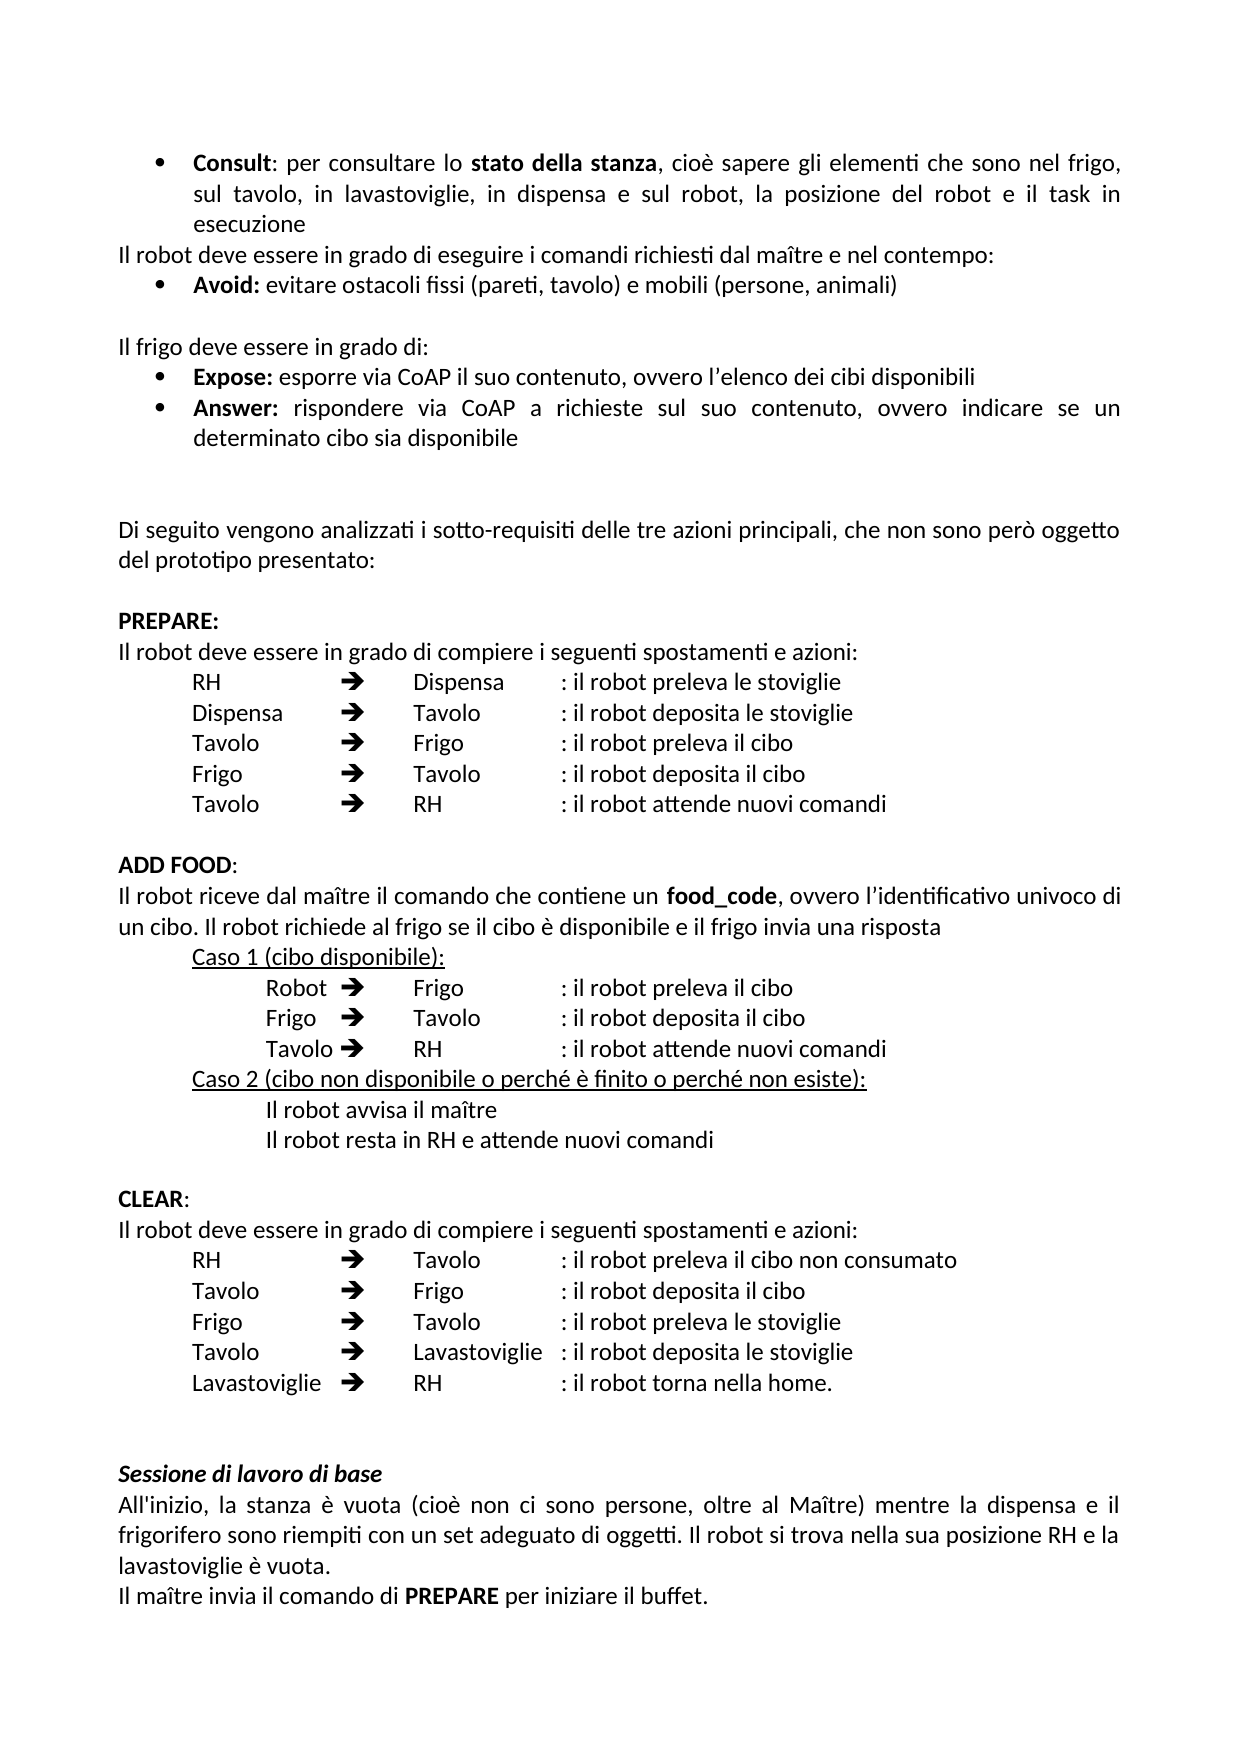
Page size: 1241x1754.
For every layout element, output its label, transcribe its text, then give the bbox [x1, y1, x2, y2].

text Dispensa Tavolo : il robot deposita le stoviglie [118, 697, 1122, 727]
text RH Dispensa : il robot preleva le stoviglie [118, 666, 1122, 697]
text Caso 1 (cibo disponibile): [118, 941, 1122, 972]
text RH Tavolo : il robot preleva il cibo non consumato [118, 1244, 1122, 1275]
text Tavolo RH : il robot attende nuovi comandi [118, 1033, 1122, 1063]
text Tavolo Frigo : il robot preleva il cibo [118, 727, 1122, 758]
text Tavolo Lavastoviglie : il robot deposita le stoviglie [118, 1336, 1122, 1367]
list Answer: rispondere via CoAP a richieste sul suo contenuto, ovvero indicare se un determinato cibo sia disponibile [156, 392, 1122, 453]
text Di seguito vengono analizzati i sotto-requisiti delle tre azioni principali, che non sono però oggetto del prototipo presentato: [118, 514, 1122, 575]
text Sessione di lavoro di base [118, 1458, 1122, 1489]
text Tavolo RH : il robot attende nuovi comandi [118, 788, 1122, 819]
text Il robot deve essere in grado di eseguire i comandi richiesti dal maître e nel contempo: [118, 239, 1122, 270]
text ADD FOOD: [118, 849, 1122, 880]
text Il maître invia il comando di PREPARE per iniziare il buffet. [118, 1580, 1122, 1611]
text Il robot riceve dal maître il comando che contiene un food_code, ovvero l’identificativo univoco di un cibo. Il robot richiede al frigo se il cibo è disponibile e il frigo invia una risposta [118, 880, 1122, 941]
text Il robot deve essere in grado di compiere i seguenti spostamenti e azioni: [118, 636, 1122, 666]
text Frigo Tavolo : il robot preleva le stoviglie [118, 1306, 1122, 1336]
list Avoid: evitare ostacoli fissi (pareti, tavolo) e mobili (persone, animali) [156, 270, 1122, 300]
text Frigo Tavolo : il robot deposita il cibo [118, 758, 1122, 788]
text Caso 2 (cibo non disponibile o perché è finito o perché non esiste): [118, 1063, 1122, 1094]
text Il frigo deve essere in grado di: [118, 331, 1122, 361]
text Robot Frigo : il robot preleva il cibo [118, 972, 1122, 1002]
text Frigo Tavolo : il robot deposita il cibo [118, 1002, 1122, 1033]
text Il robot avvisa il maître [118, 1094, 1122, 1124]
text All'inizio, la stanza è vuota (cioè non ci sono persone, oltre al Maître) mentre la dispensa e il frigorifero sono riempiti con un set adeguato di oggetti. Il robot si trova nella sua posizione RH e la lavastoviglie è vuota. [118, 1489, 1122, 1580]
text CLEAR: [118, 1183, 1122, 1214]
text Il robot resta in RH e attende nuovi comandi [118, 1124, 1122, 1155]
text Il robot deve essere in grado di compiere i seguenti spostamenti e azioni: [118, 1214, 1122, 1244]
list Expose: esporre via CoAP il suo contenuto, ovvero l’elenco dei cibi disponibili [156, 361, 1122, 392]
text PREPARE: [118, 605, 1122, 636]
text Lavastoviglie RH : il robot torna nella home. [118, 1367, 1122, 1397]
list Consult: per consultare lo stato della stanza, cioè sapere gli elementi che sono nel frigo, sul tavolo, in lavastoviglie, in dispensa e sul robot, la posizione del robot e il task in esecuzione [156, 148, 1122, 239]
text Tavolo Frigo : il robot deposita il cibo [118, 1275, 1122, 1306]
